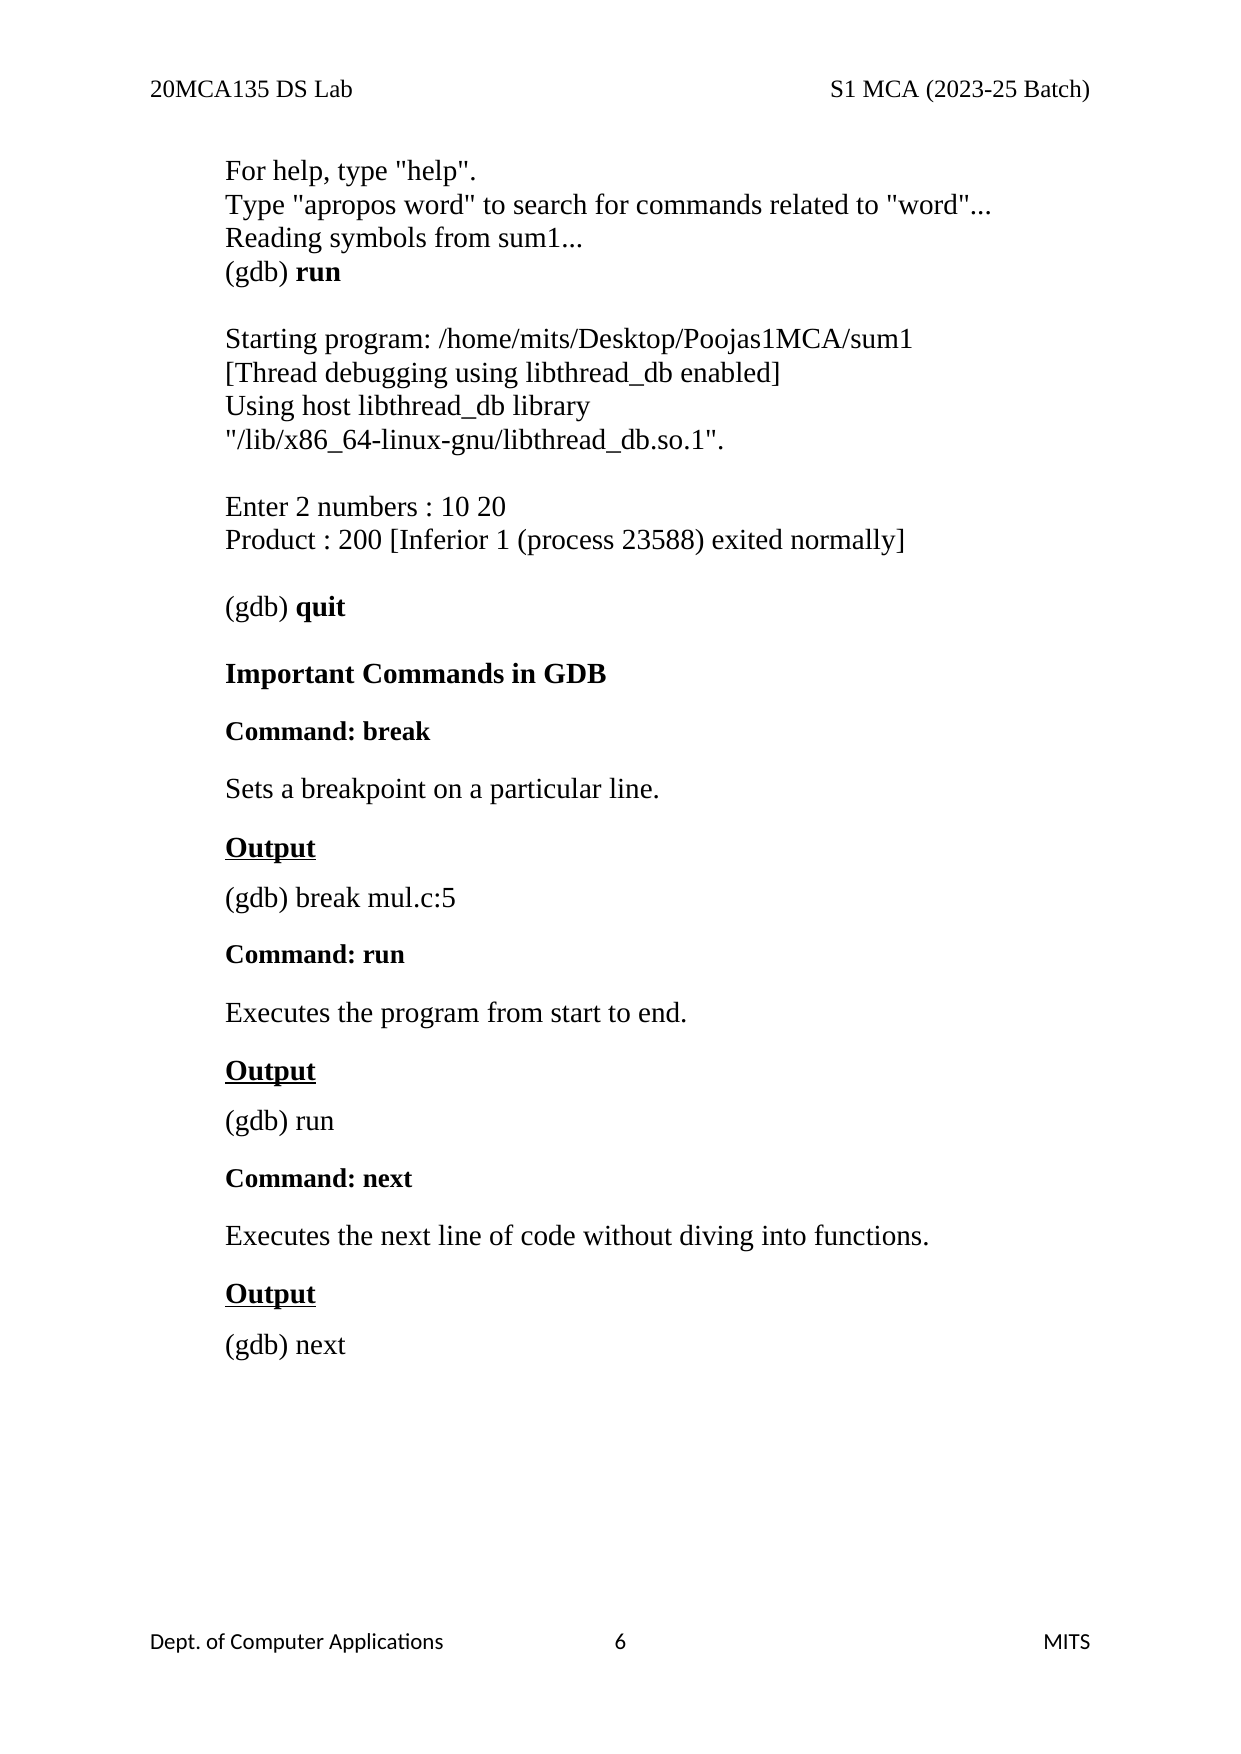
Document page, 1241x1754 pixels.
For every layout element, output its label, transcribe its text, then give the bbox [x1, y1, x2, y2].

text (gdb) run [225, 254, 1090, 288]
text Output [225, 1053, 1090, 1087]
text [Thread debugging using libthread_db enabled] [225, 355, 1090, 388]
text (gdb) run [225, 1103, 1090, 1137]
text Reading symbols from sum1... [225, 221, 1090, 254]
text Important Commands in GDB [225, 657, 1090, 690]
text Executes the next line of code without diving into functions. [225, 1218, 1090, 1252]
text (gdb) break mul.c:5 [225, 880, 1090, 913]
text Sets a breakpoint on a particular line. [225, 771, 1090, 805]
text Product : 200 [Inferior 1 (process 23588) exited normally] [225, 522, 1090, 556]
text Output [225, 830, 1090, 863]
text Using host libthread_db library "/lib/x86_64-linux-gnu/libthread_db.so.1". [225, 388, 1090, 455]
text Command: break [225, 715, 1090, 746]
text For help, type "help". [225, 153, 1090, 187]
text Enter 2 numbers : 10 20 [225, 489, 1090, 522]
text Command: next [225, 1162, 1090, 1193]
text (gdb) quit [225, 589, 1090, 623]
text Starting program: /home/mits/Desktop/Poojas1MCA/sum1 [225, 321, 1090, 355]
text Output [225, 1277, 1090, 1310]
text Command: run [225, 938, 1090, 970]
text Type "apropos word" to search for commands related to "word"... [225, 187, 1090, 221]
text Executes the program from start to end. [225, 995, 1090, 1028]
text (gdb) next [225, 1327, 1090, 1360]
